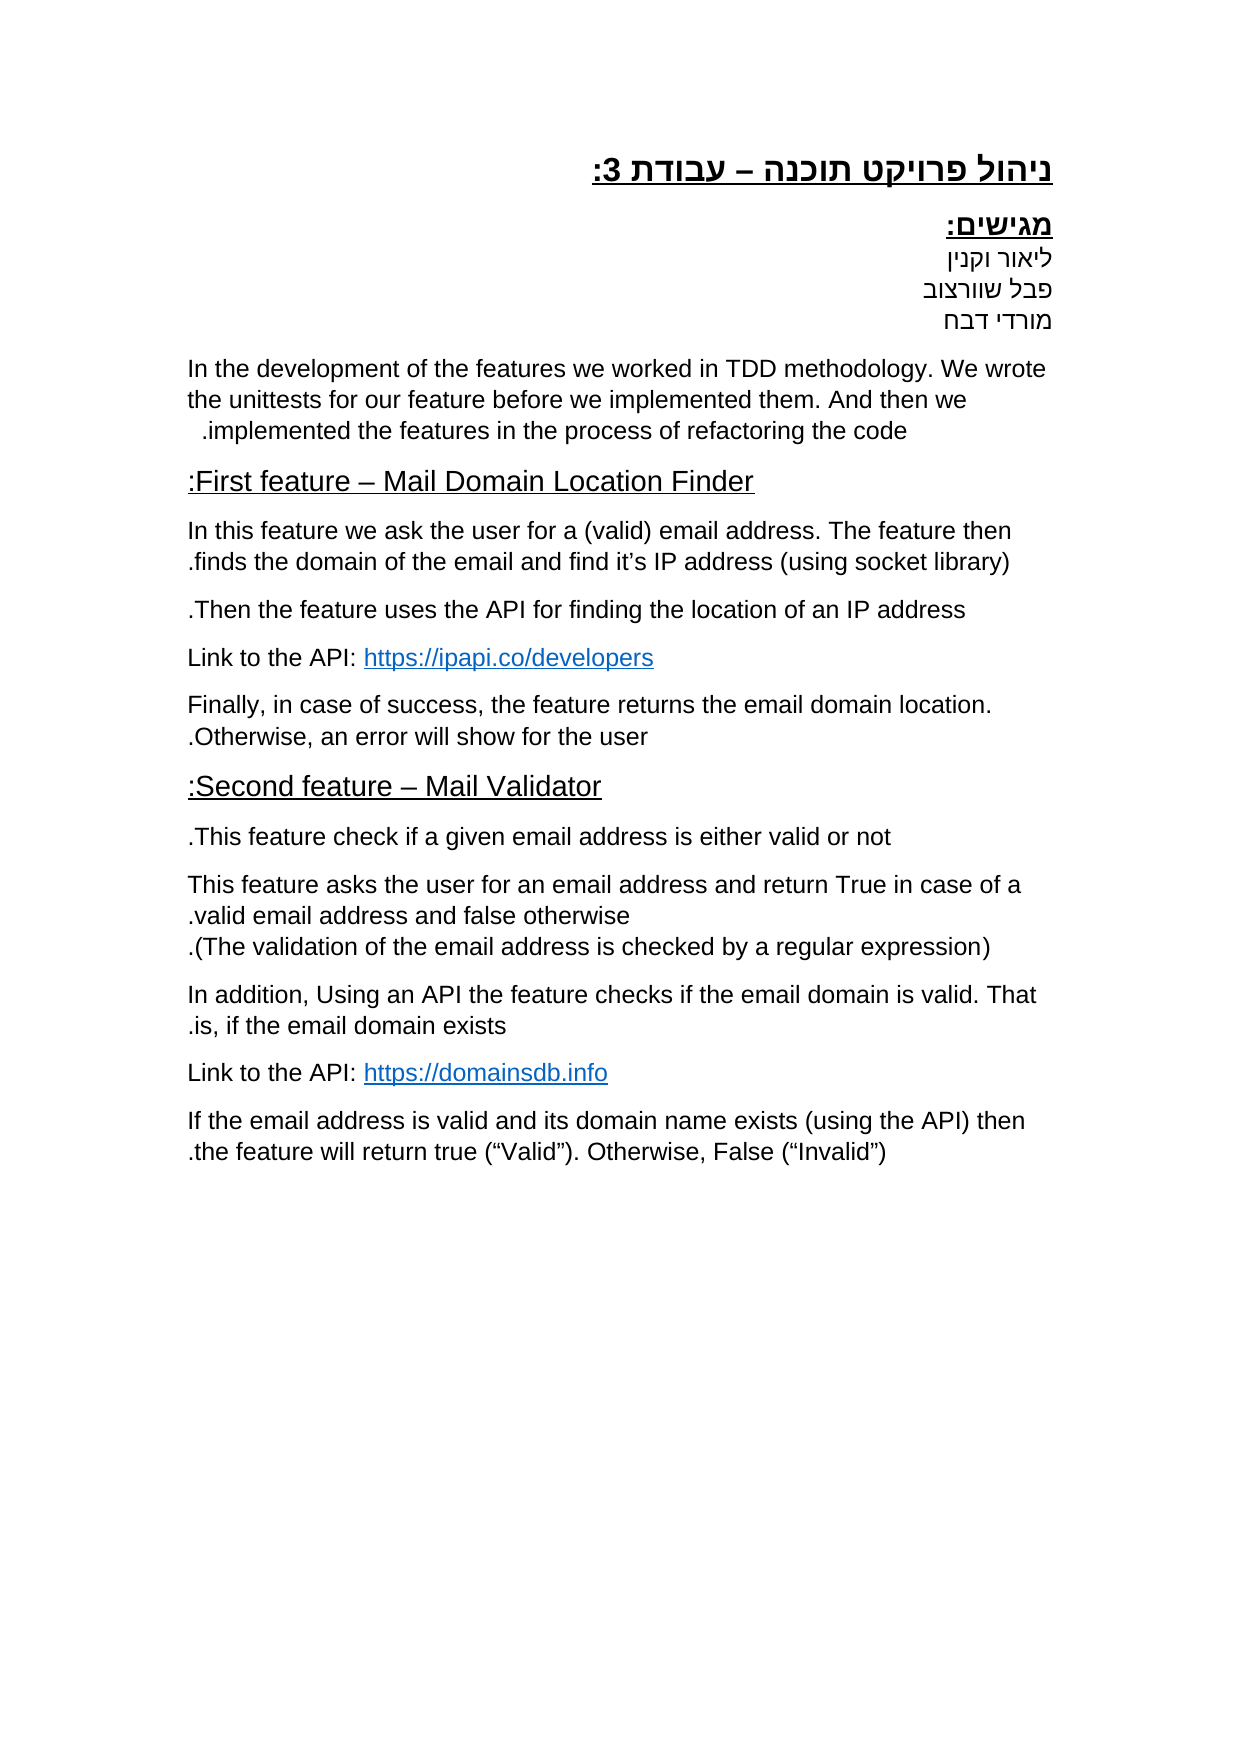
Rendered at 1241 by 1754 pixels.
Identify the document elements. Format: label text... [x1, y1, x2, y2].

text This feature asks the user for an email address and return True in case of a valid email address and false otherwise. (The validation of the email address is checked by a regular expression). [187, 870, 1053, 961]
text If the email address is valid and its domain name exists (using the API) then the feature will return true (“Valid”). Otherwise, False (“Invalid”). [187, 1106, 1053, 1166]
text Link to the API: https://domainsdb.info [187, 1058, 1053, 1087]
text First feature – Mail Domain Location Finder: [187, 463, 1053, 497]
text In this feature we ask the user for a (valid) email address. The feature then finds the domain of the email and find it’s IP address (using socket library). [187, 516, 1053, 576]
text This feature check if a given email address is either valid or not. [187, 822, 1053, 851]
text In addition, Using an API the feature checks if the email domain is valid. That is, if the email domain exists. [187, 979, 1053, 1039]
text Second feature – Mail Validator: [187, 769, 1053, 803]
text Finally, in case of success, the feature returns the email domain location. Otherwise, an error will show for the user. [187, 691, 1053, 750]
text ניהול פרויקט תוכנה – עבודת 3: [187, 150, 1053, 188]
text Then the feature uses the API for finding the location of an IP address. [187, 595, 1053, 624]
text Link to the API: https://ipapi.co/developers [187, 643, 1053, 672]
text In the development of the features we worked in TDD methodology. We wrote the unittests for our feature before we implemented them. And then we implemented the features in the process of refactoring the code. [187, 354, 1053, 444]
text מגישים: ליאור וקנין פבל שוורצוב מורדי דבח [187, 208, 1053, 335]
